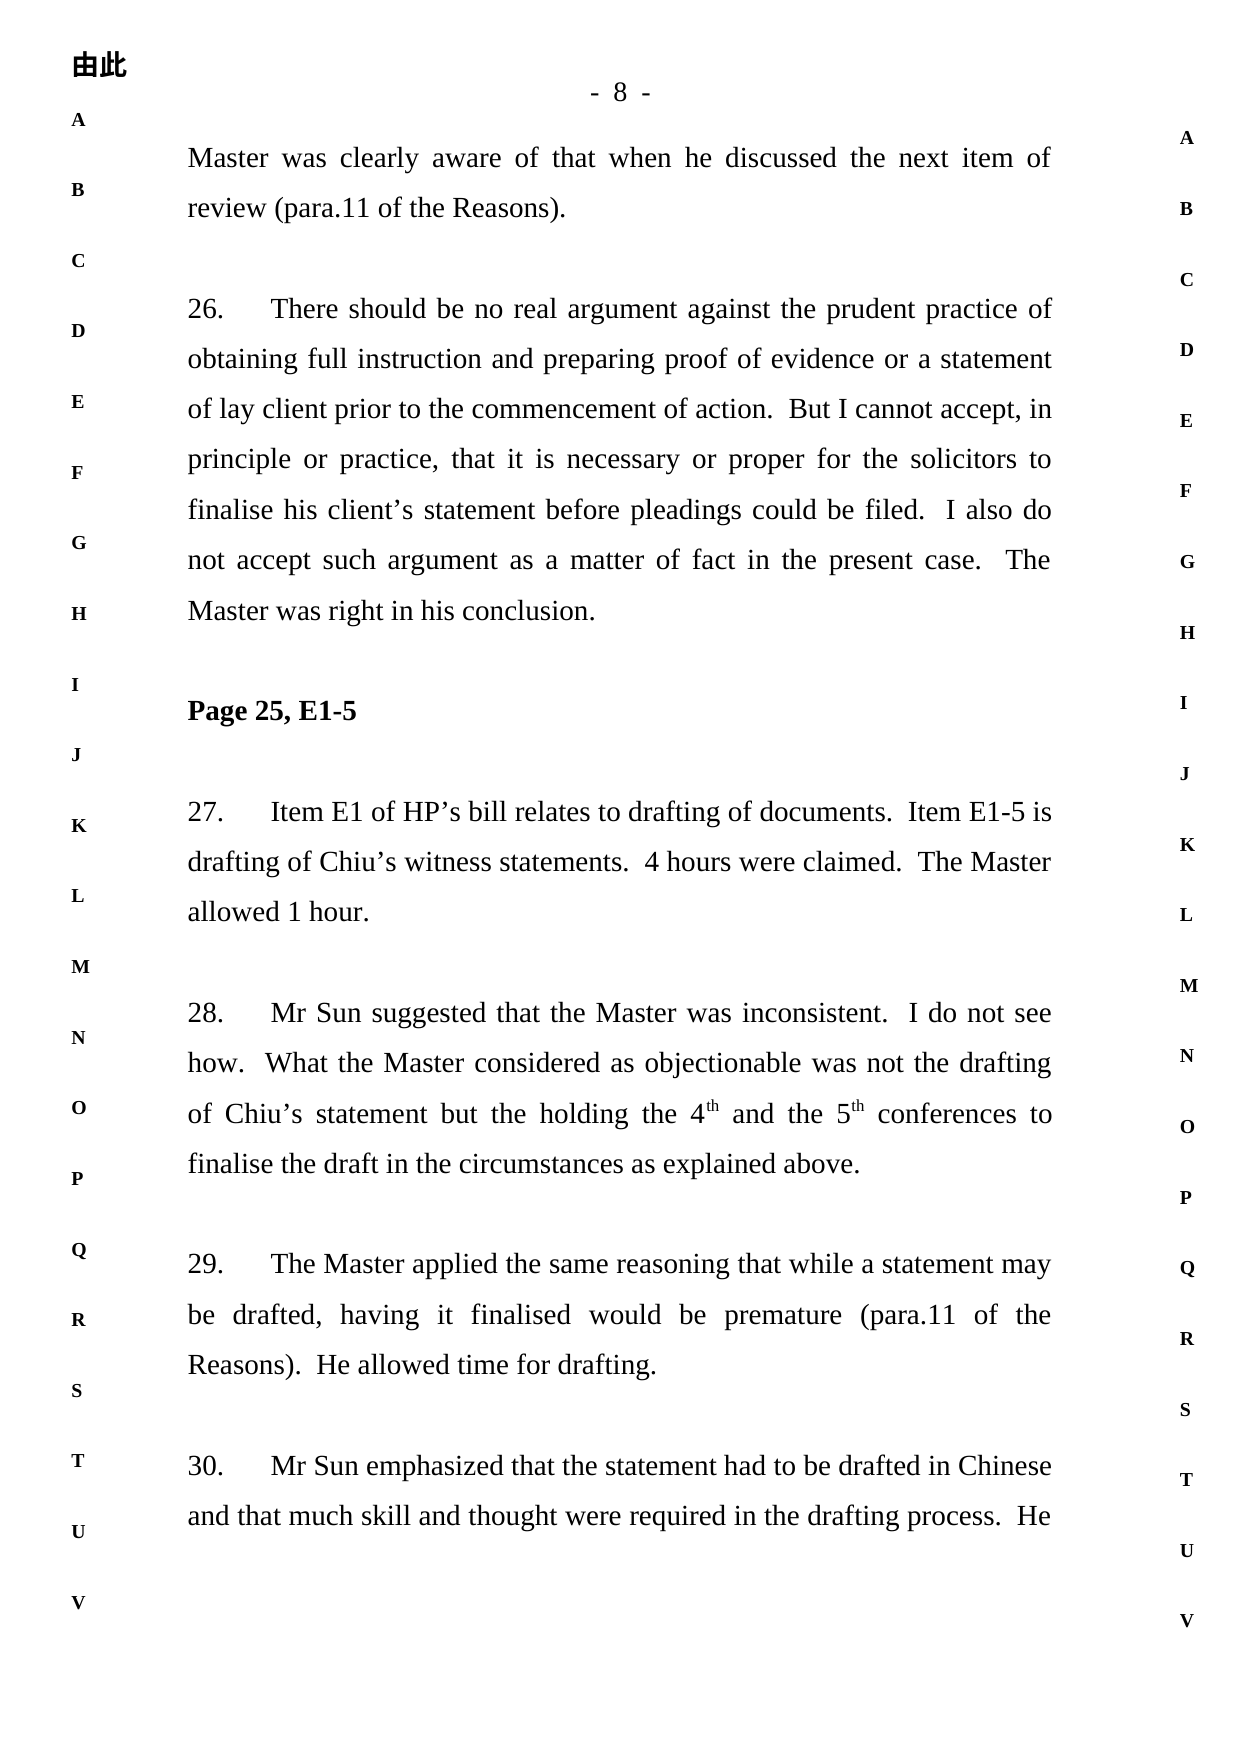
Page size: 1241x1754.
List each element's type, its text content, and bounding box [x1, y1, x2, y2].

list There should be no real argument against the prudent practice of obtaining full instruction and preparing proof of evidence or a statement of lay client prior to the commencement of action. But I cannot accept, in principle or practice, that it is necessary or proper for the solicitors to finalise his client’s statement before pleadings could be filed. I also do not accept such argument as a matter of fact in the present case. The Master was right in his conclusion. [187, 291, 1053, 626]
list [187, 140, 1053, 224]
list Item E1 of HP’s bill relates to drafting of documents. Item E1-5 is drafting of Chiu’s witness statements. 4 hours were claimed. The Master allowed 1 hour. [187, 794, 1053, 928]
text Page 25, E1-5 [187, 693, 1053, 727]
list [187, 1448, 1053, 1532]
list The Master applied the same reasoning that while a statement may be drafted, having it finalised would be premature (para.11 of the Reasons). He allowed time for drafting. [187, 1247, 1053, 1381]
list Mr Sun suggested that the Master was inconsistent. I do not see how. What the Master considered as objectionable was not the drafting of Chiu’s statement but the holding the 4th and the 5th conferences to finalise the draft in the circumstances as explained above. [187, 995, 1053, 1179]
